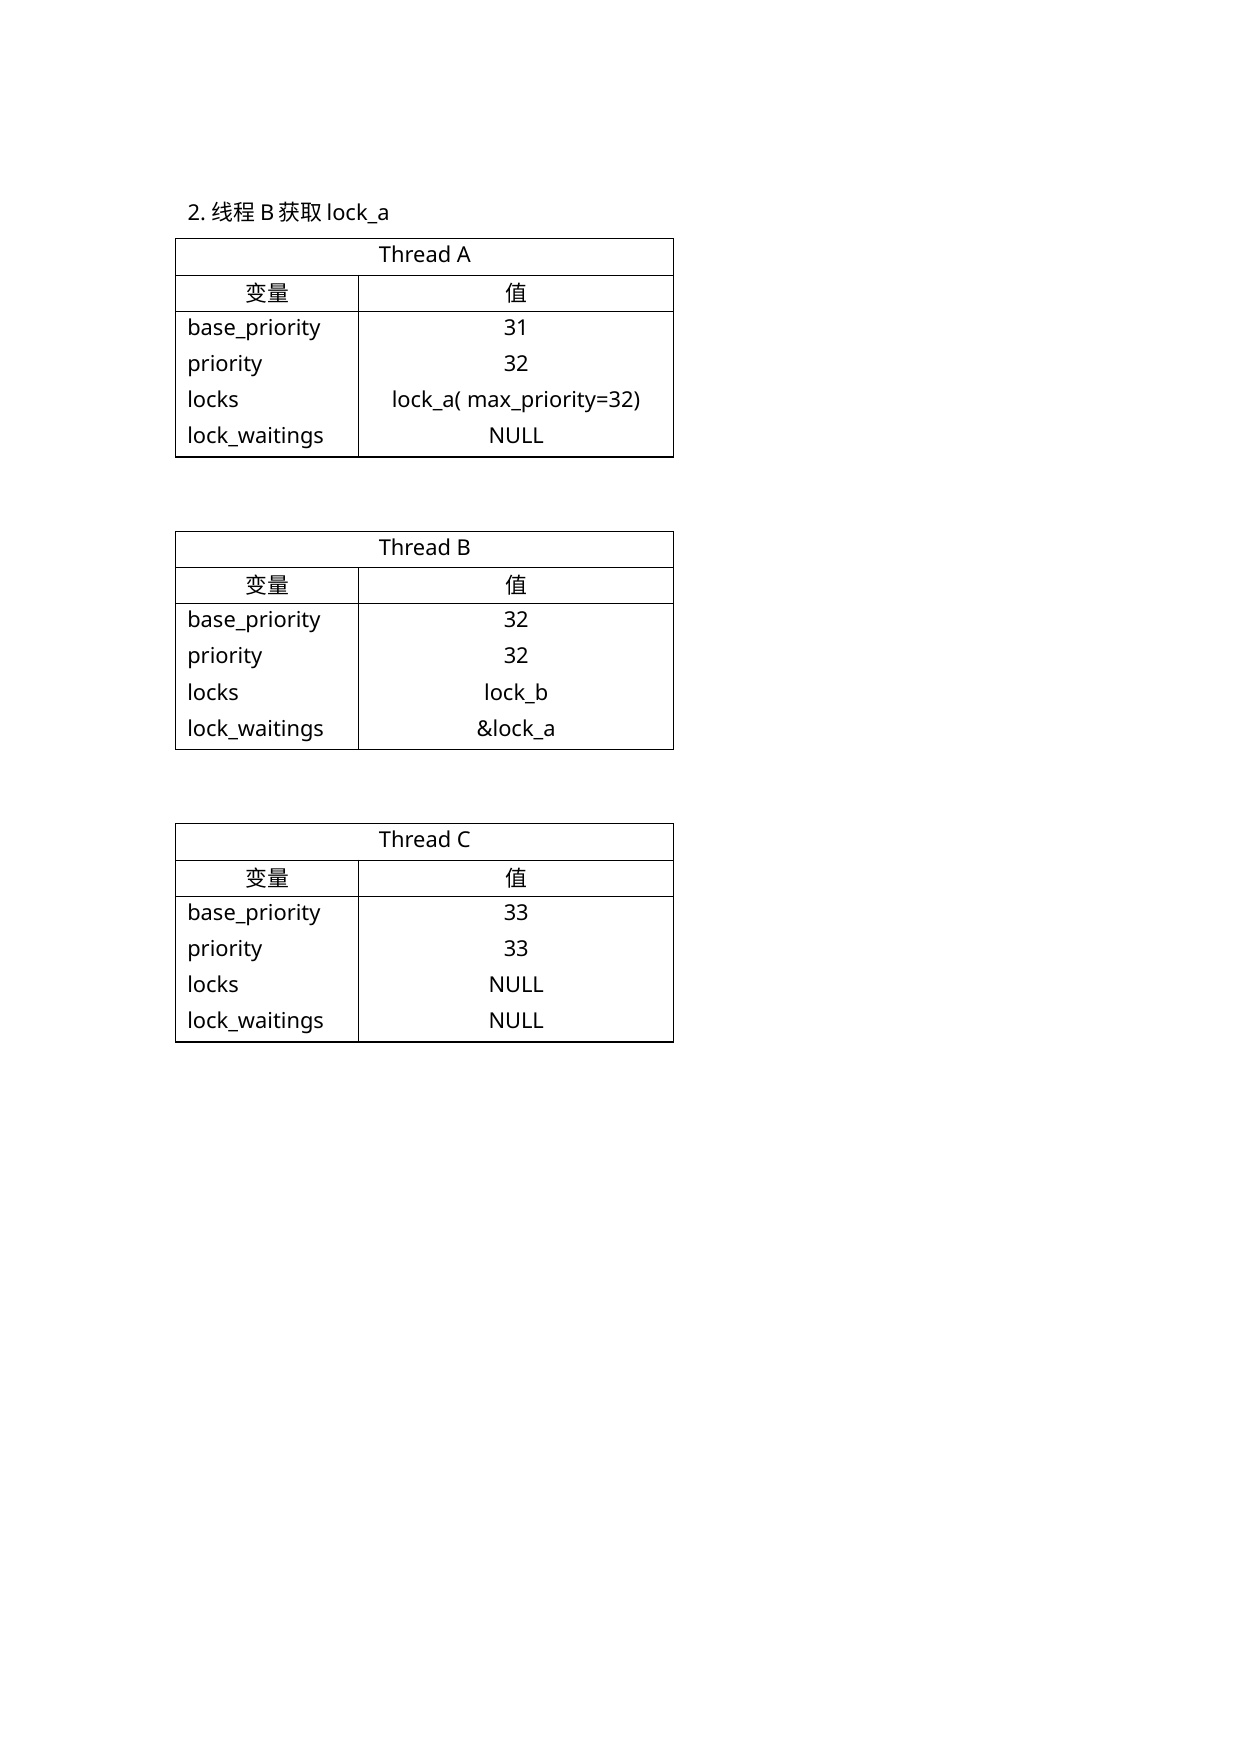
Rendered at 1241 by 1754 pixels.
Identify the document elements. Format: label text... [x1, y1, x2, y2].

table_cell 33 [359, 933, 673, 969]
table_cell 32 [359, 348, 673, 384]
table_cell priority [176, 348, 358, 384]
table_cell lock_waitings [176, 420, 358, 456]
table_cell NULL [359, 1005, 673, 1041]
table_cell lock_waitings [176, 1005, 358, 1041]
table_cell NULL [359, 969, 673, 1005]
table_cell locks [176, 969, 358, 1005]
table_header Thread C [176, 824, 673, 859]
table_header Thread A [176, 239, 673, 274]
table_cell base_priority [176, 897, 358, 933]
table_cell NULL [359, 420, 673, 456]
table_cell lock_a( max_priority=32) [359, 384, 673, 420]
table_cell priority [176, 640, 358, 676]
table_cell 值 [359, 861, 673, 896]
table_cell 值 [359, 276, 673, 311]
table_cell 33 [359, 897, 673, 933]
table_cell lock_b [359, 676, 673, 713]
table_cell 31 [359, 312, 673, 348]
table_header Thread B [176, 532, 673, 567]
table_cell locks [176, 384, 358, 420]
table_cell base_priority [176, 312, 358, 348]
table_cell 32 [359, 604, 673, 640]
table_cell 变量 [176, 276, 358, 311]
table_cell base_priority [176, 604, 358, 640]
table_cell priority [176, 933, 358, 969]
table_cell locks [176, 676, 358, 713]
table_cell 值 [359, 568, 673, 603]
table_cell &lock_a [359, 713, 673, 749]
text 2. 线程B获取lock_a [187, 194, 1053, 227]
table_cell 变量 [176, 568, 358, 603]
table_cell lock_waitings [176, 713, 358, 749]
table_cell 变量 [176, 861, 358, 896]
table_cell 32 [359, 640, 673, 676]
